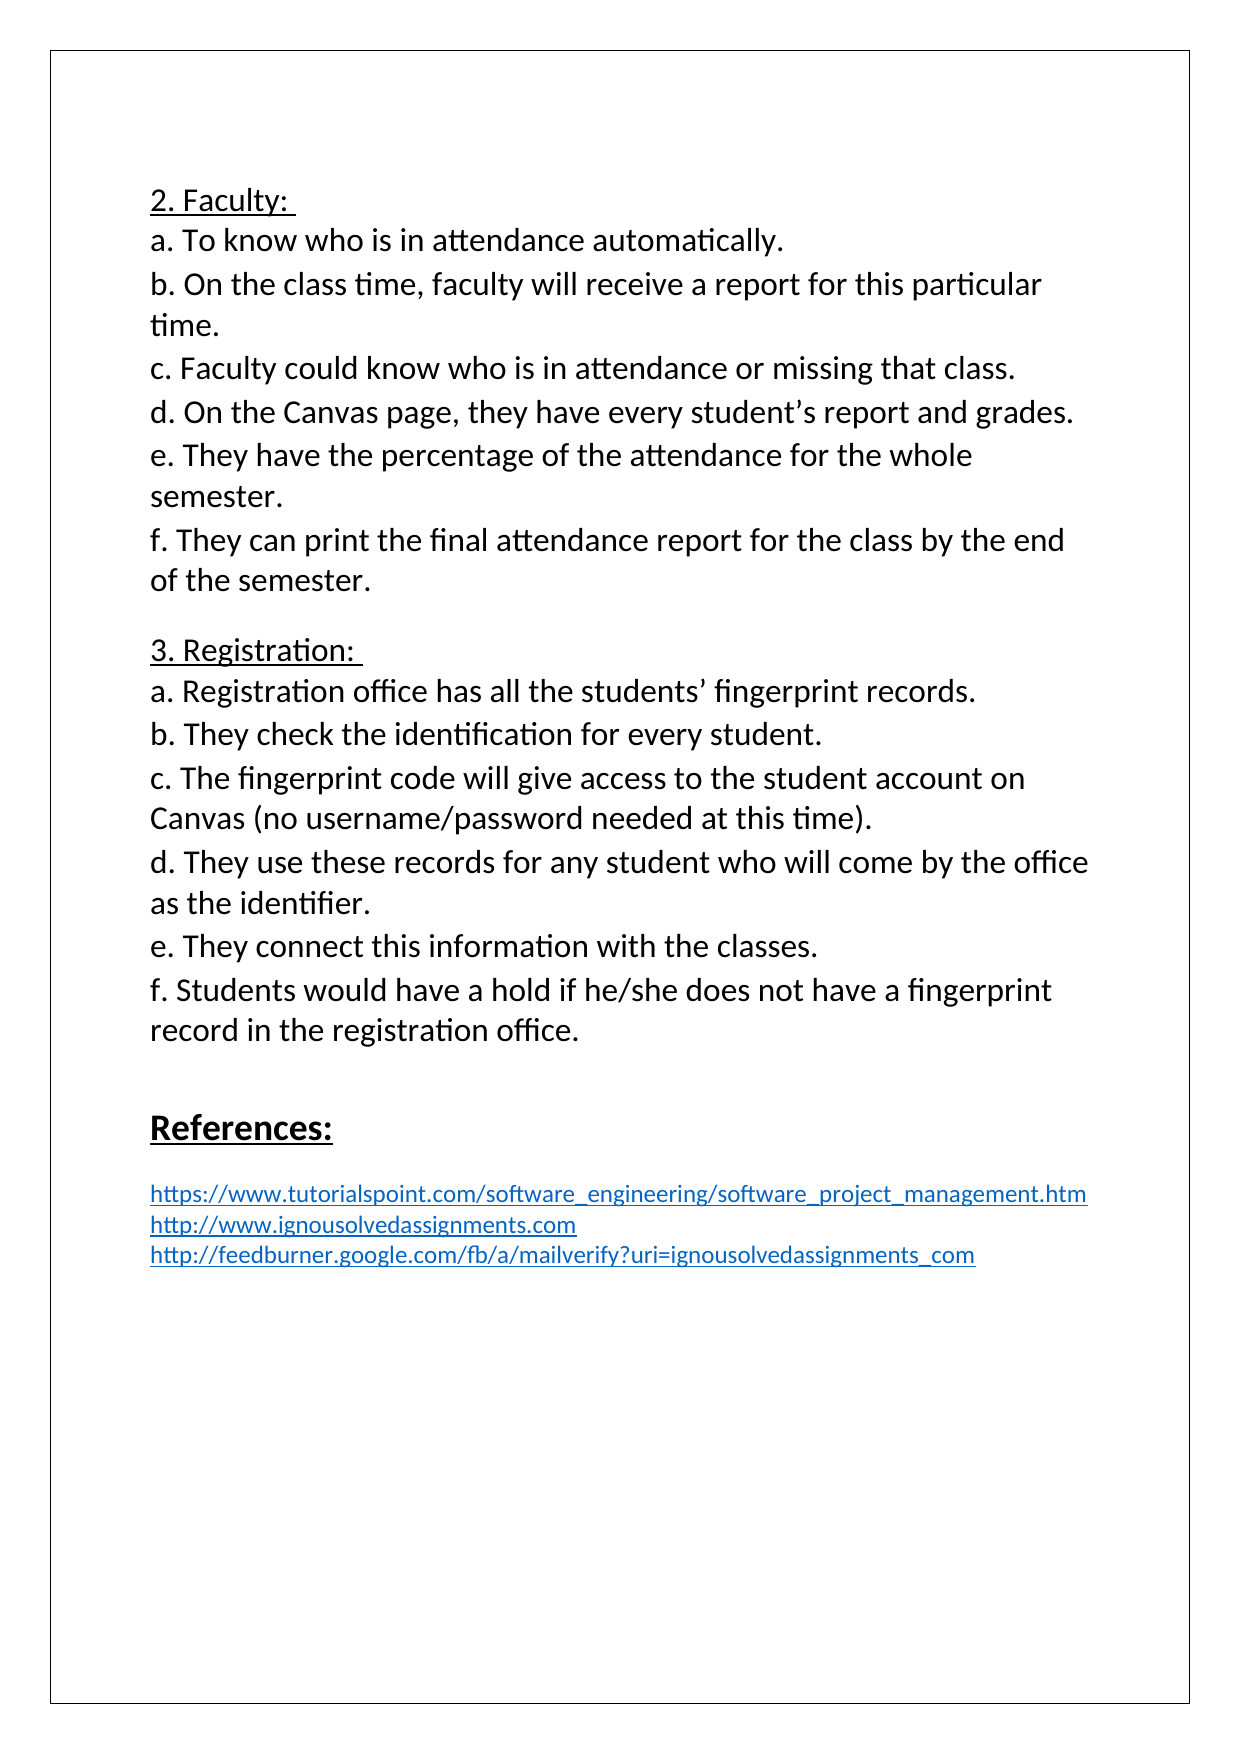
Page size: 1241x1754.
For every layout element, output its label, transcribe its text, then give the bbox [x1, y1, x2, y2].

text c. The fingerprint code will give access to the student account on Canvas (no username/password needed at this time). [150, 757, 1090, 838]
text d. On the Canvas page, they have every student’s report and grades. [150, 391, 1090, 432]
text b. On the class time, faculty will receive a report for this particular time. [150, 263, 1090, 344]
text e. They connect this information with the classes. [150, 925, 1090, 966]
text http://feedburner.google.com/fb/a/mailverify?uri=ignousolvedassignments_com [150, 1239, 1090, 1270]
text https://www.tutorialspoint.com/software_engineering/software_project_management.htm [150, 1178, 1090, 1209]
text 2. Faculty: [150, 179, 1090, 219]
text e. They have the percentage of the attendance for the whole semester. [150, 434, 1090, 516]
text a. Registration office has all the students’ fingerprint records. [150, 669, 1090, 710]
text f. Students would have a hold if he/she does not have a fingerprint record in the registration office. [150, 969, 1090, 1050]
text b. They check the identification for every student. [150, 713, 1090, 754]
text 3. Registration: [150, 629, 1090, 669]
text c. Faculty could know who is in attendance or missing that class. [150, 347, 1090, 388]
text d. They use these records for any student who will come by the office as the identifier. [150, 841, 1090, 922]
text f. They can print the final attendance report for the class by the end of the semester. [150, 519, 1090, 600]
text http://www.ignousolvedassignments.com [150, 1209, 1090, 1239]
text References: [150, 1104, 1090, 1150]
text a. To know who is in attendance automatically. [150, 219, 1090, 260]
